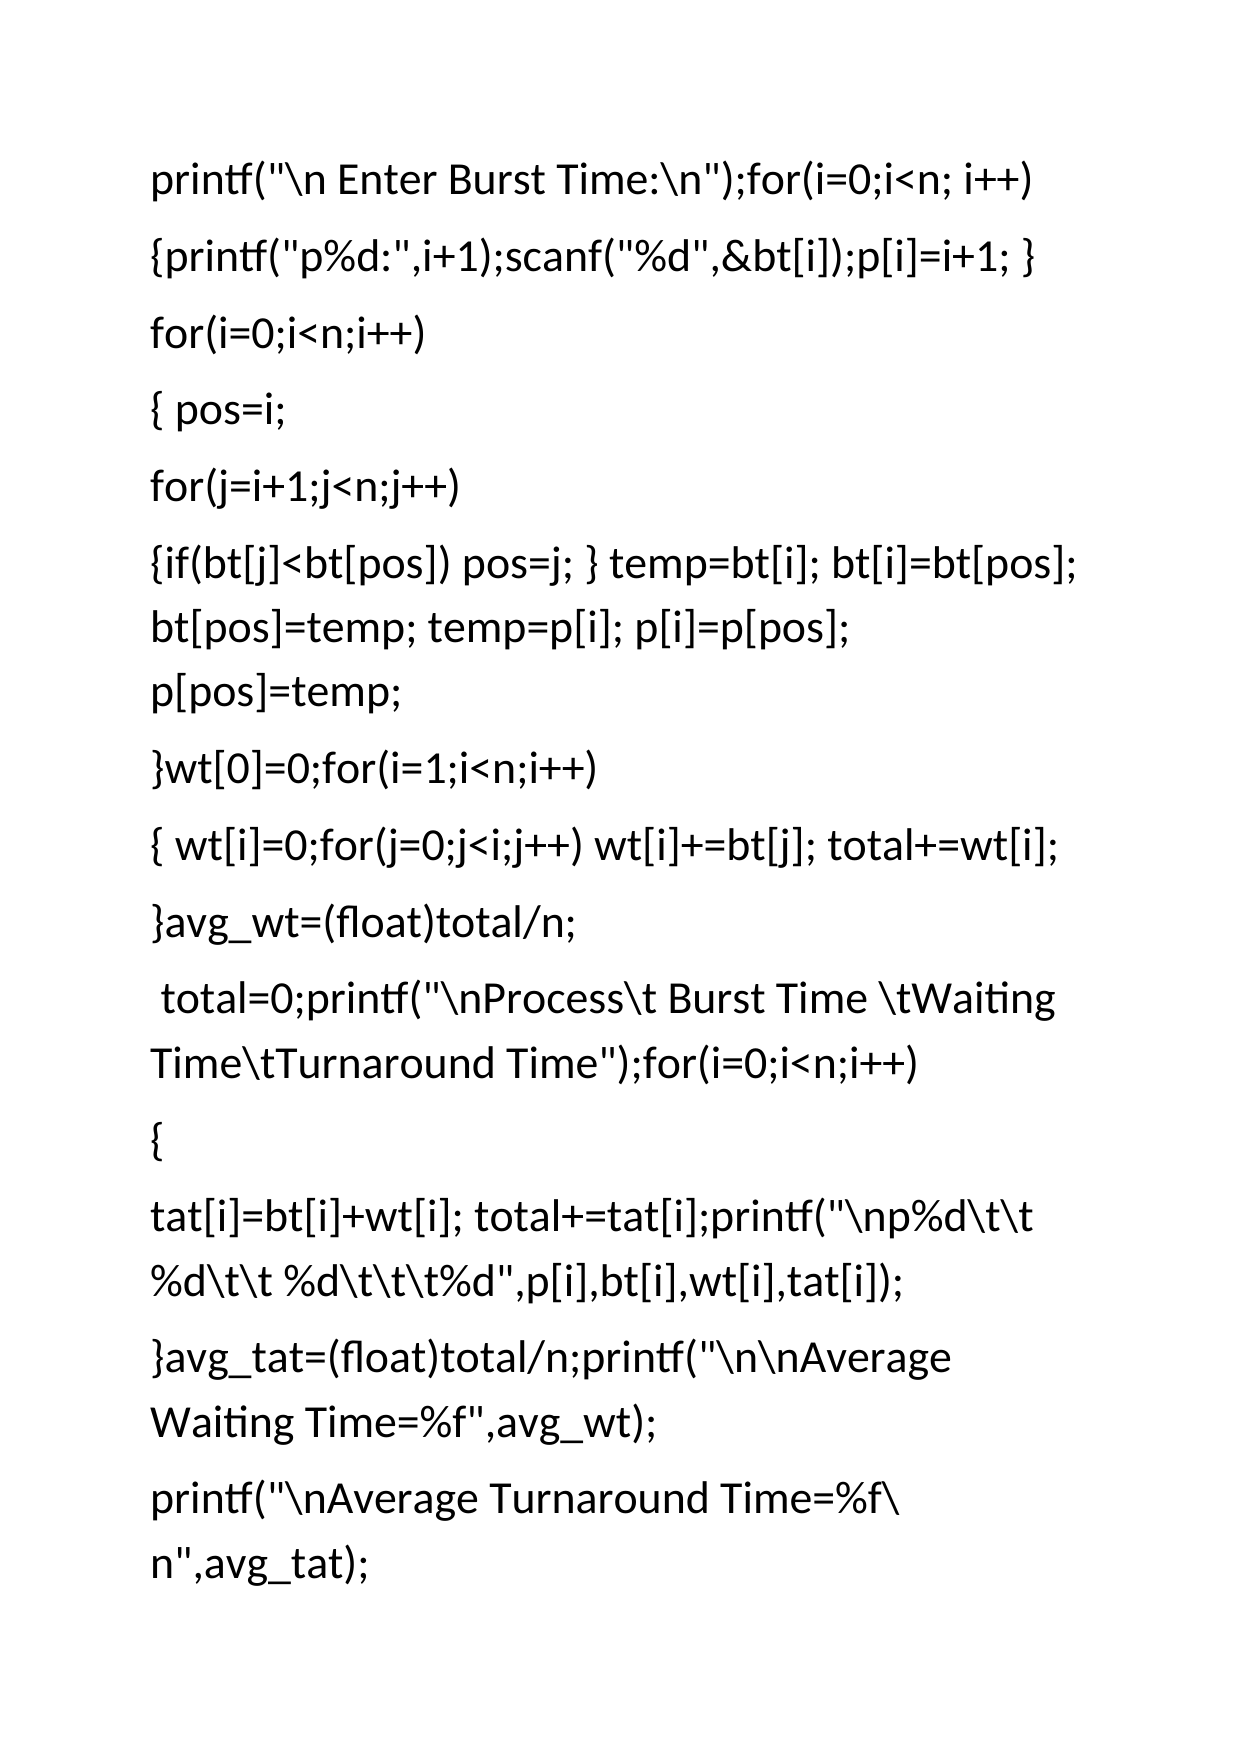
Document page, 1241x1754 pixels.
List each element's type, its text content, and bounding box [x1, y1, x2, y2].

text }avg_tat=(float)total/n;printf("\n\nAverage Waiting Time=%f",avg_wt); [150, 1328, 1090, 1448]
text { wt[i]=0;for(j=0;j<i;j++) wt[i]+=bt[j]; total+=wt[i]; [150, 816, 1090, 872]
text {printf("p%d:",i+1);scanf("%d",&bt[i]);p[i]=i+1; } [150, 227, 1090, 283]
text for(i=0;i<n;i++) [150, 303, 1090, 359]
text for(j=i+1;j<n;j++) [150, 457, 1090, 513]
text total=0;printf("\nProcess\t Burst Time \tWaiting Time\tTurnaround Time");for(i=0;i<n;i++) [150, 969, 1090, 1090]
text }wt[0]=0;for(i=1;i<n;i++) [150, 739, 1090, 795]
text {if(bt[j]<bt[pos]) pos=j; } temp=bt[i]; bt[i]=bt[pos]; bt[pos]=temp; temp=p[i]; p[i]=p[pos]; p[pos]=temp; [150, 534, 1090, 718]
text { pos=i; [150, 380, 1090, 436]
text { [150, 1111, 1090, 1166]
text printf("\nAverage Turnaround Time=%f\n",avg_tat); [150, 1469, 1090, 1589]
text printf("\n Enter Burst Time:\n");for(i=0;i<n; i++) [150, 150, 1090, 206]
text }avg_wt=(float)total/n; [150, 893, 1090, 949]
text tat[i]=bt[i]+wt[i]; total+=tat[i];printf("\np%d\t\t %d\t\t %d\t\t\t%d",p[i],bt[i],wt[i],tat[i]); [150, 1187, 1090, 1307]
